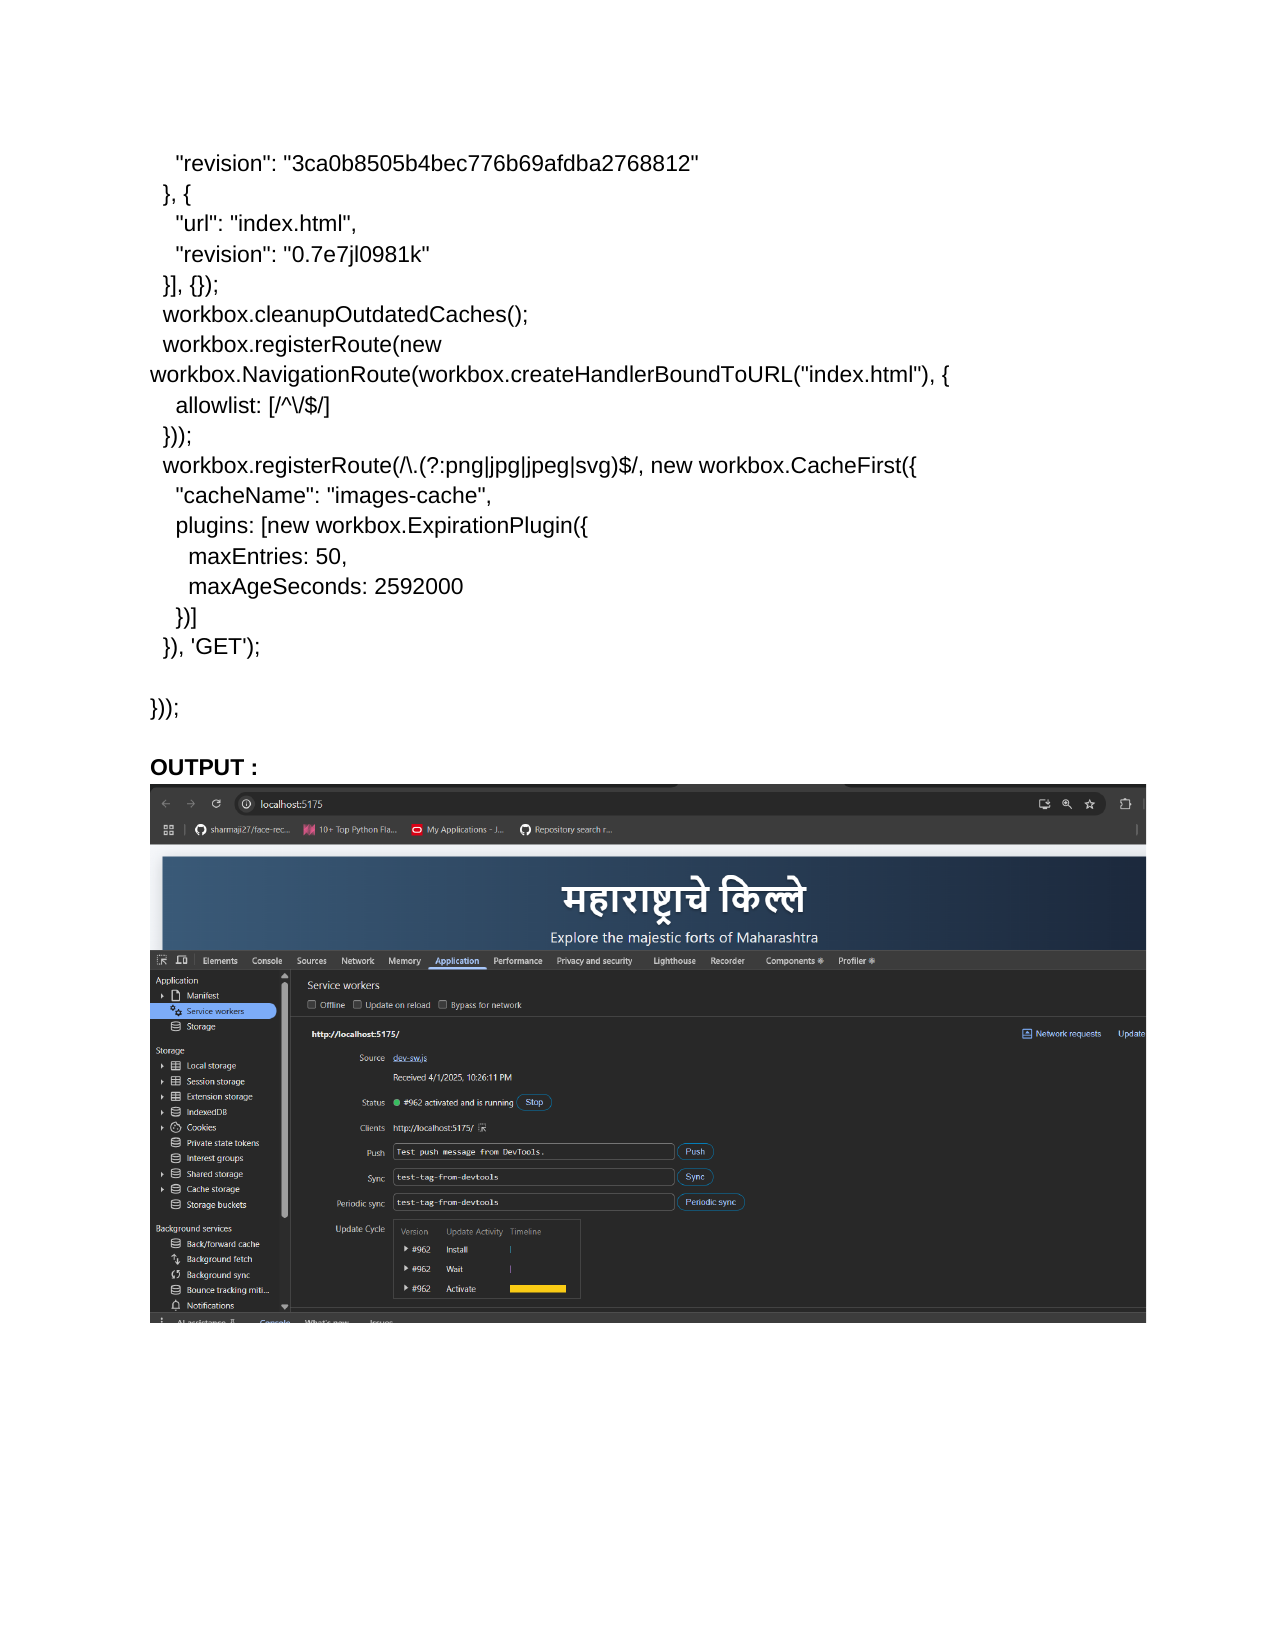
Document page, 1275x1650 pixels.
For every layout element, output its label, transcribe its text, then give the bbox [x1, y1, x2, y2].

text workbox.registerRoute(new workbox.NavigationRoute(workbox.createHandlerBoundToURL("index.html"), { [150, 331, 1125, 388]
text "url": "index.html", [150, 210, 1125, 237]
text OUTPUT : [150, 754, 1125, 781]
text }, { [150, 180, 1125, 207]
text plugins: [new workbox.ExpirationPlugin({ [150, 512, 1125, 539]
text maxEntries: 50, [150, 543, 1125, 569]
text })] [150, 603, 1125, 629]
text allowlist: [/^\/$/] [150, 392, 1125, 418]
text "revision": "0.7e7jl0981k" [150, 241, 1125, 267]
text }], {}); [150, 271, 1125, 297]
text })); [150, 422, 1125, 448]
text "revision": "3ca0b8505b4bec776b69afdba2768812" [150, 150, 1125, 176]
text workbox.registerRoute(/\.(?:png|jpg|jpeg|svg)$/, new workbox.CacheFirst({ [150, 452, 1125, 478]
text }), 'GET'); [150, 633, 1125, 660]
text "cacheName": "images-cache", [150, 482, 1125, 509]
text })); [150, 694, 1125, 720]
text maxAgeSeconds: 2592000 [150, 573, 1125, 599]
picture [150, 784, 1147, 1323]
text workbox.cleanupOutdatedCaches(); [150, 301, 1125, 327]
